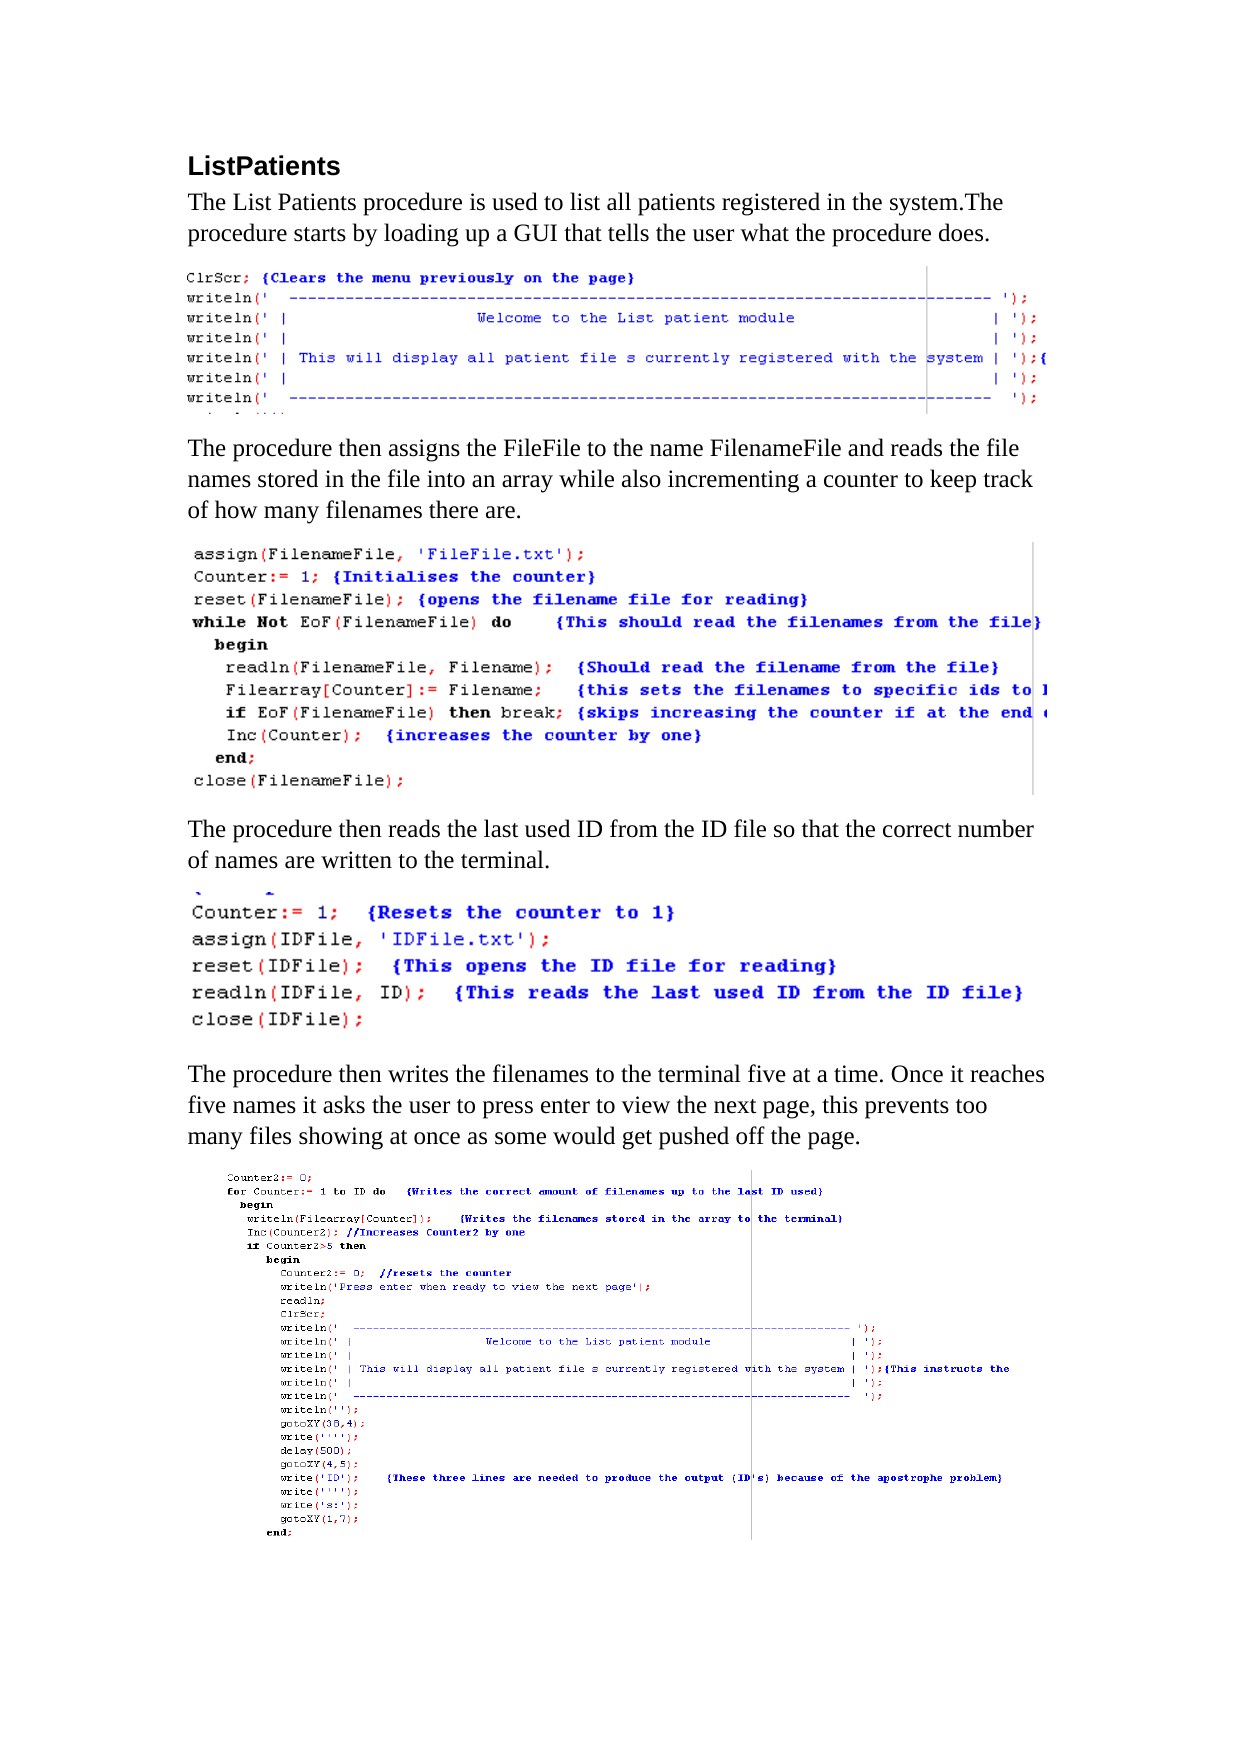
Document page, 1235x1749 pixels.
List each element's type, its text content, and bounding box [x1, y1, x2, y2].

text The procedure then assigns the FileFile to the name FilenameFile and reads the file names stored in the file into an array while also incrementing a counter to keep track of how many filenames there are. [187, 433, 1047, 524]
picture [187, 542, 1047, 795]
text The procedure then writes the filenames to the terminal five at a time. Once it reaches five names it asks the user to press enter to view the next page, this prevents too many files showing at once as some would get pushed off the page. [187, 1059, 1047, 1150]
picture [187, 266, 1047, 414]
text The List Patients procedure is used to list all patients registered in the system.The procedure starts by loading up a GUI that tells the user what the procedure does. [187, 187, 1047, 247]
subtitle ListPatients [187, 150, 1047, 181]
text The procedure then reads the last used ID from the ID file so that the correct number of names are written to the terminal. [187, 814, 1047, 873]
picture [187, 892, 1047, 1041]
picture [228, 1170, 1010, 1540]
